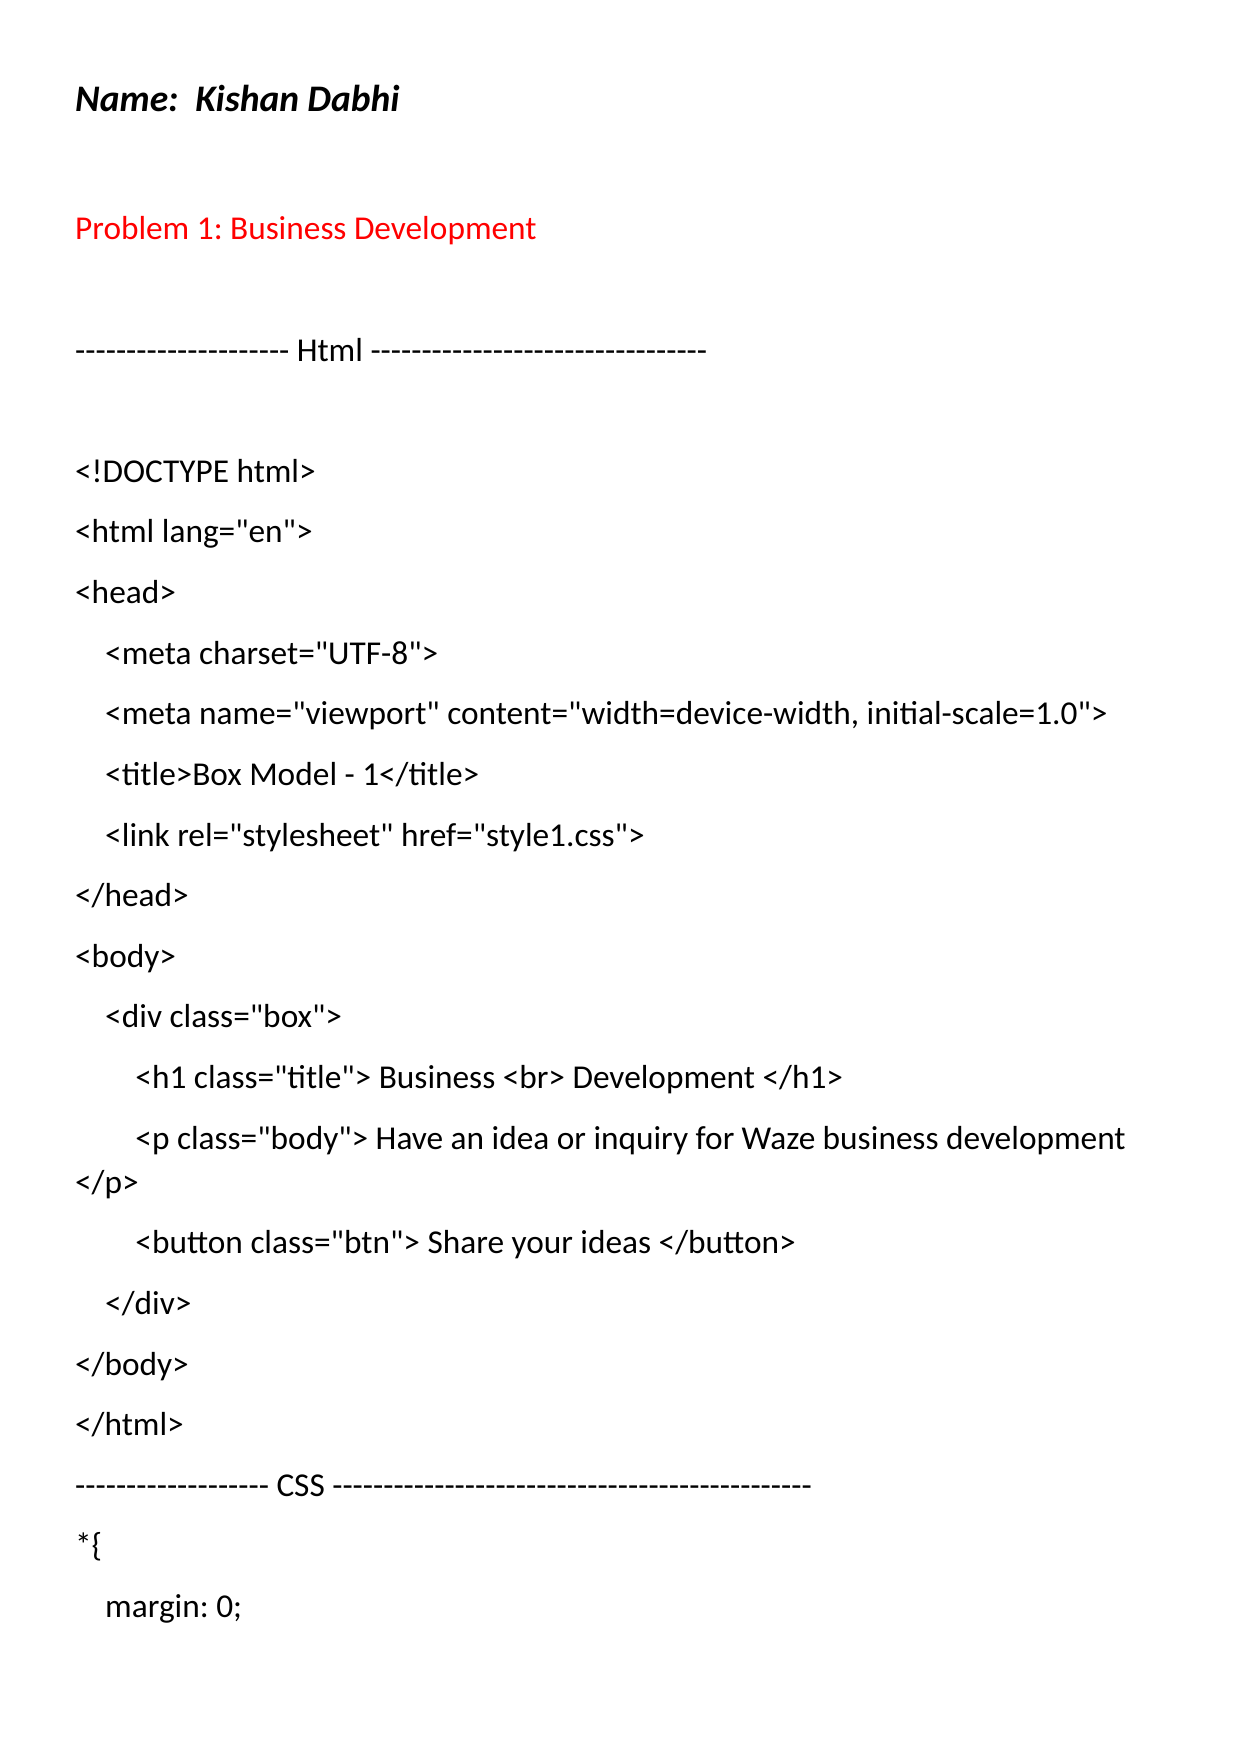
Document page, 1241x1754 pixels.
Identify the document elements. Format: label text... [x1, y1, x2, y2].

text --------------------- Html --------------------------------- [75, 328, 1165, 369]
text ------------------- CSS ----------------------------------------------- [75, 1464, 1165, 1504]
text <meta charset="UTF-8"> [75, 632, 1165, 672]
text </html> [75, 1403, 1165, 1444]
text <h1 class="title"> Business <br> Development </h1> [75, 1056, 1165, 1097]
text <meta name="viewport" content="width=device-width, initial-scale=1.0"> [75, 692, 1165, 733]
text <head> [75, 571, 1165, 612]
text Problem 1: Business Development [75, 207, 1165, 248]
text <link rel="stylesheet" href="style1.css"> [75, 813, 1165, 854]
text </div> [75, 1282, 1165, 1323]
text <p class="body"> Have an idea or inquiry for Waze business development </p> [75, 1117, 1165, 1201]
text <!DOCTYPE html> [75, 450, 1165, 491]
text *{ [75, 1524, 1165, 1565]
text </head> [75, 874, 1165, 915]
text </body> [75, 1342, 1165, 1383]
text <body> [75, 935, 1165, 976]
text <html lang="en"> [75, 510, 1165, 551]
text <div class="box"> [75, 995, 1165, 1036]
text margin: 0; [75, 1585, 1165, 1626]
text Name: Kishan Dabhi [75, 75, 1165, 121]
text <button class="btn"> Share your ideas </button> [75, 1221, 1165, 1262]
text <title>Box Model - 1</title> [75, 753, 1165, 794]
